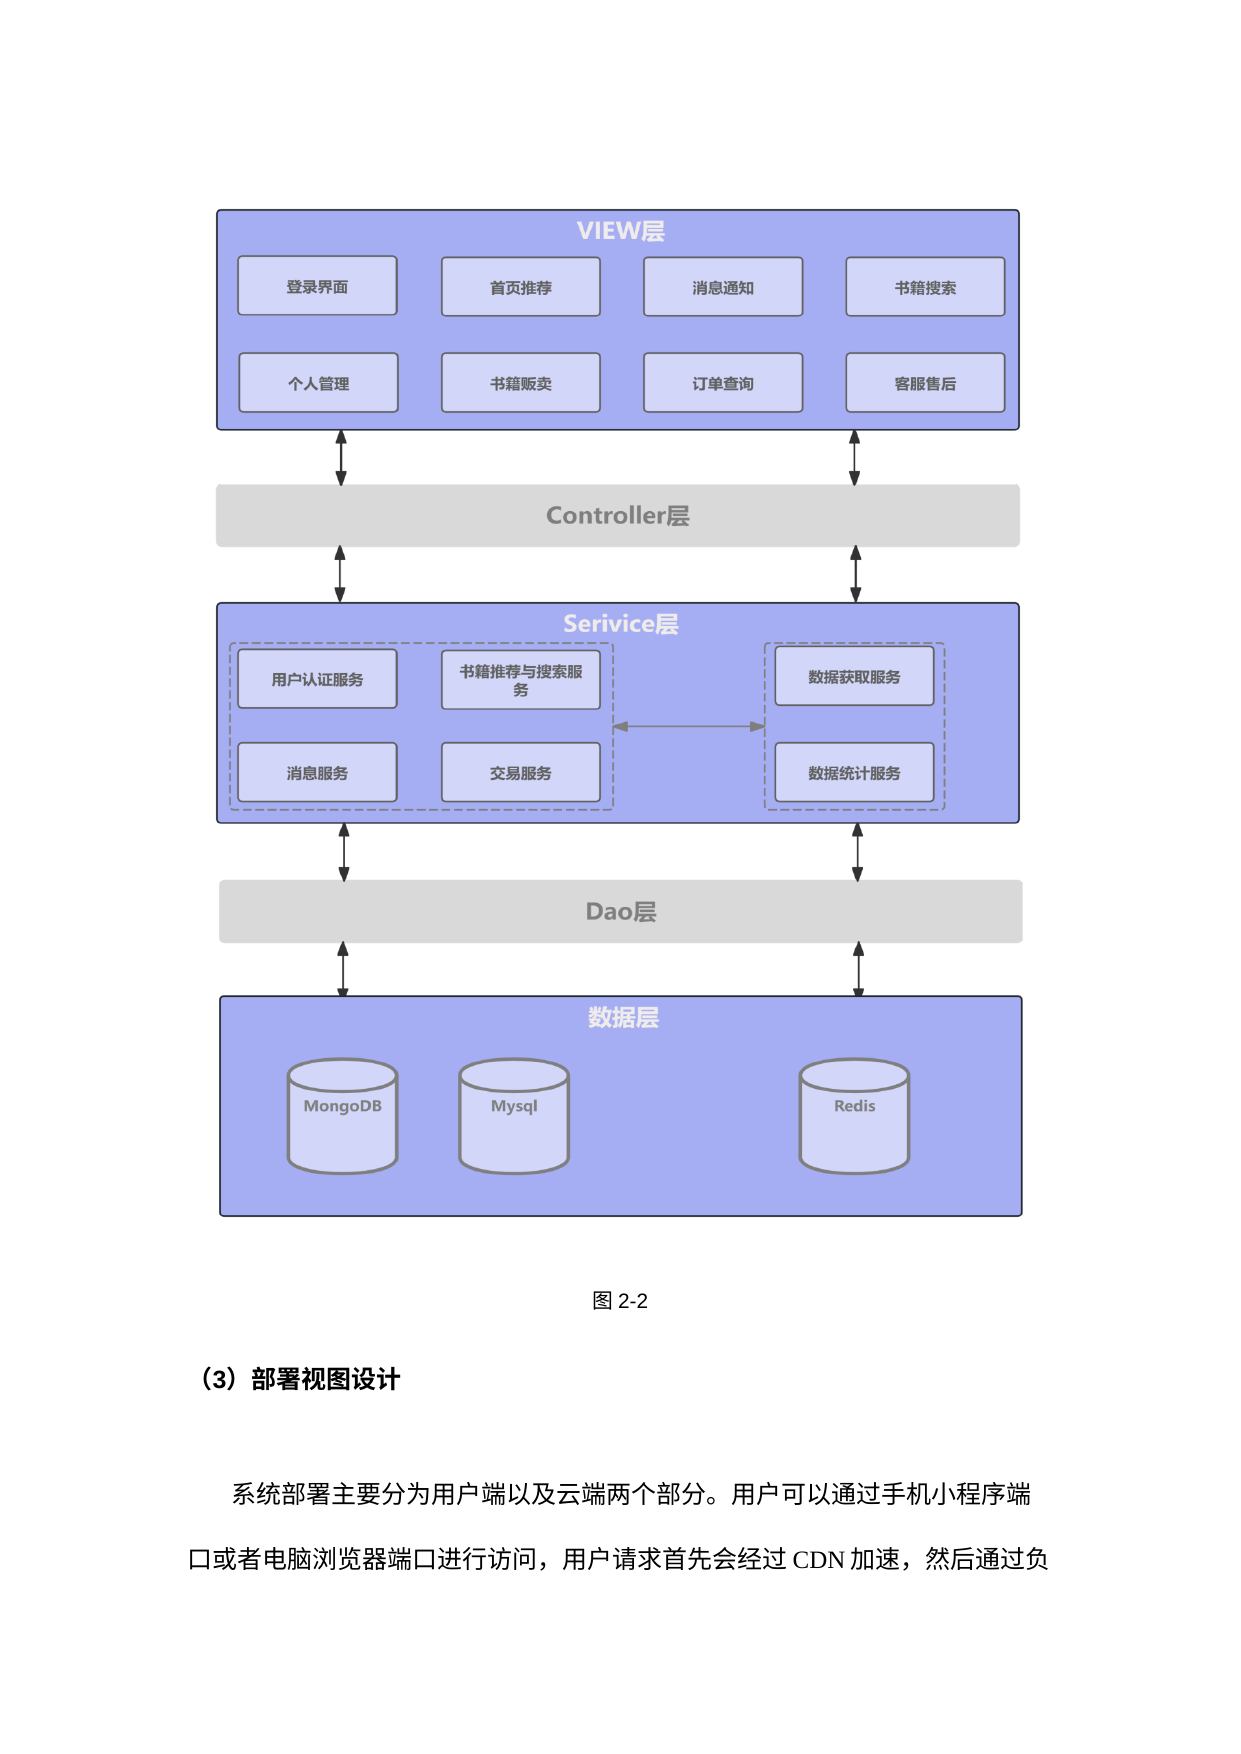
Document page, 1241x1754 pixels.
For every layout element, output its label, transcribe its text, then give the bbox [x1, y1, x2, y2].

subtitle （3）部署视图设计 [187, 1345, 1053, 1410]
text 图 2-2 [187, 1284, 1053, 1316]
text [187, 1460, 1053, 1590]
picture [187, 162, 1051, 1244]
